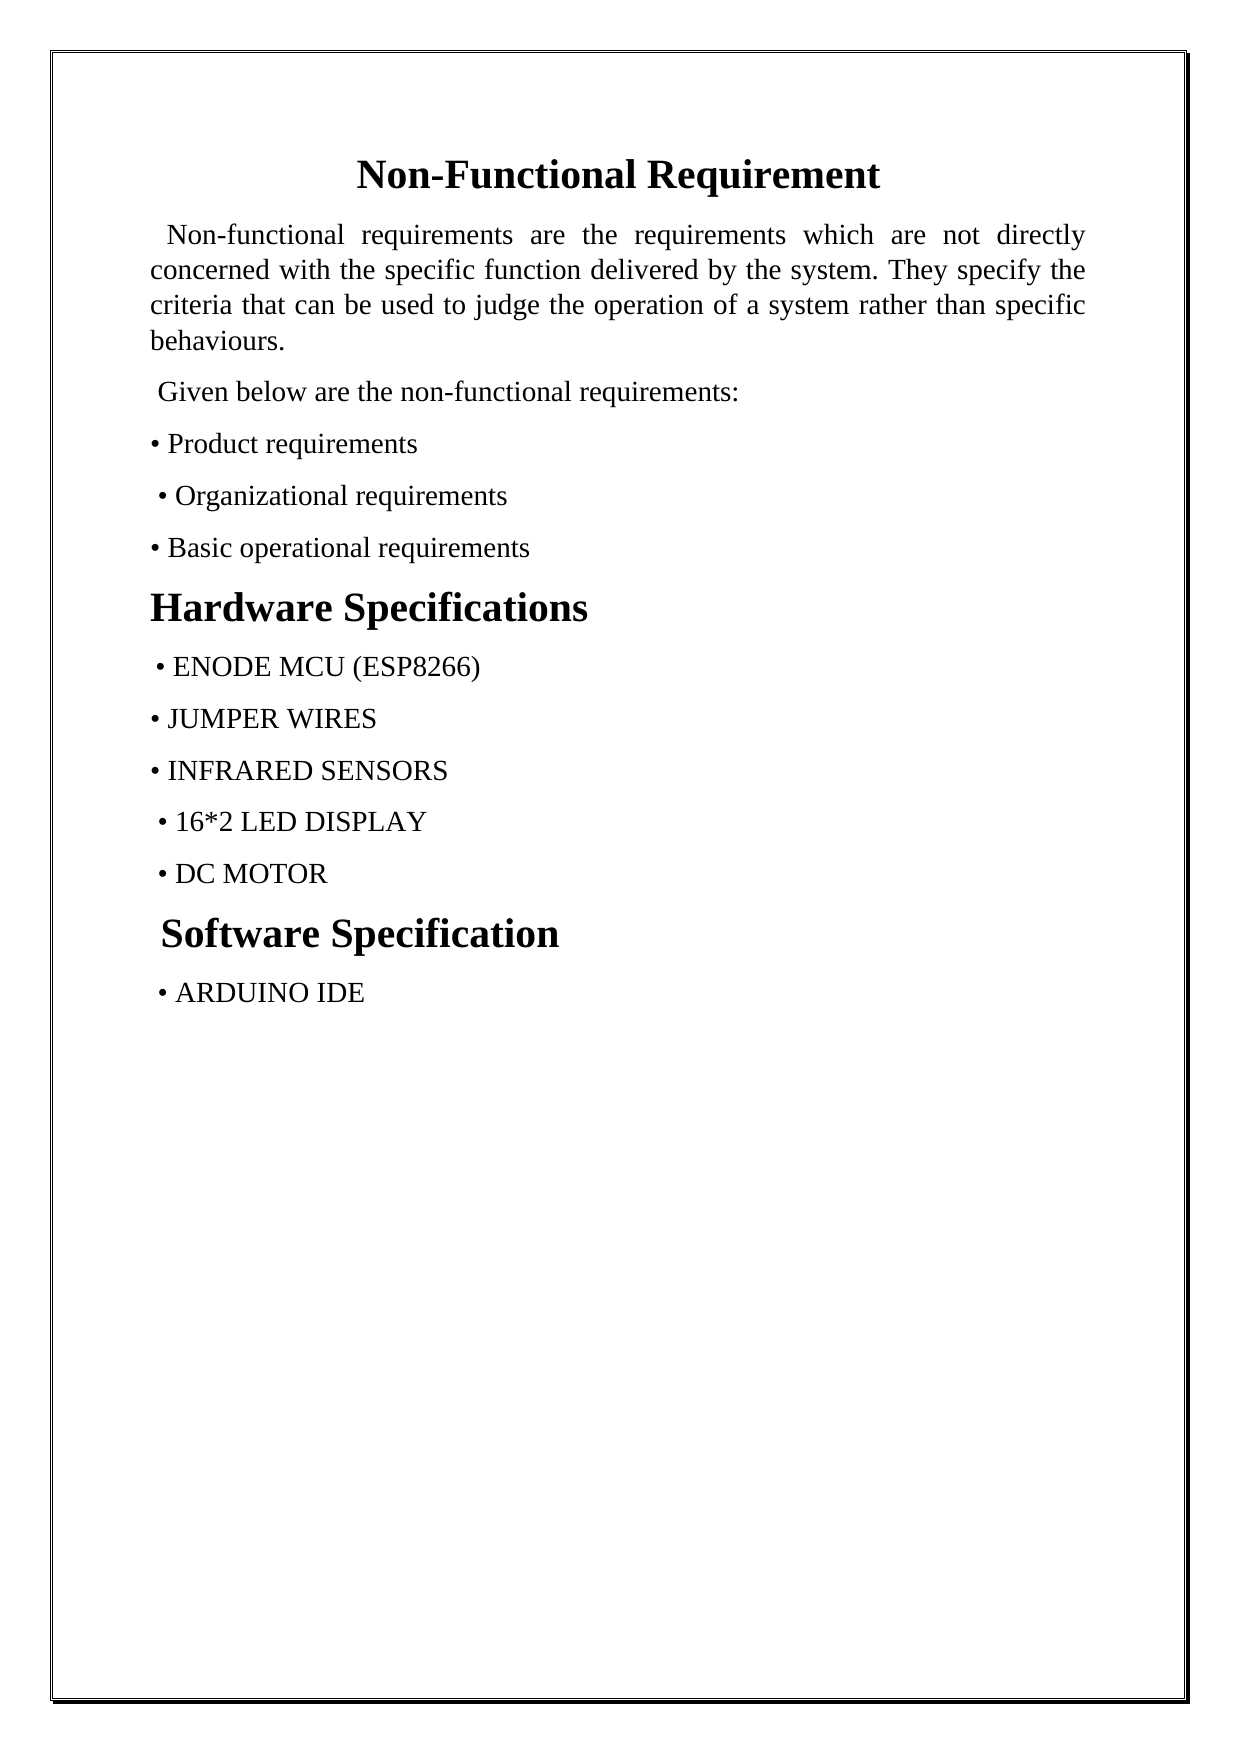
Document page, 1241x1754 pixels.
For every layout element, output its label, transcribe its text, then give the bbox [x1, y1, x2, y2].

text • Organizational requirements [150, 478, 1087, 512]
text • Basic operational requirements [150, 530, 1087, 564]
text • ENODE MCU (ESP8266) [150, 649, 1087, 682]
text • DC MOTOR [150, 856, 1087, 890]
text • INFRARED SENSORS [150, 753, 1087, 786]
text • JUMPER WIRES [150, 701, 1087, 734]
text • ARDUINO IDE [150, 975, 1087, 1009]
text Given below are the non-functional requirements: [150, 374, 1087, 408]
text Hardware Specifications [150, 582, 1087, 630]
text Software Specification [150, 908, 1087, 956]
text Non-functional requirements are the requirements which are not directly concerned with the specific function delivered by the system. They specify the criteria that can be used to judge the operation of a system rather than specific behaviours. [150, 217, 1087, 356]
text • Product requirements [150, 426, 1087, 460]
text • 16*2 LED DISPLAY [150, 804, 1087, 838]
text Non-Functional Requirement [150, 150, 1087, 198]
